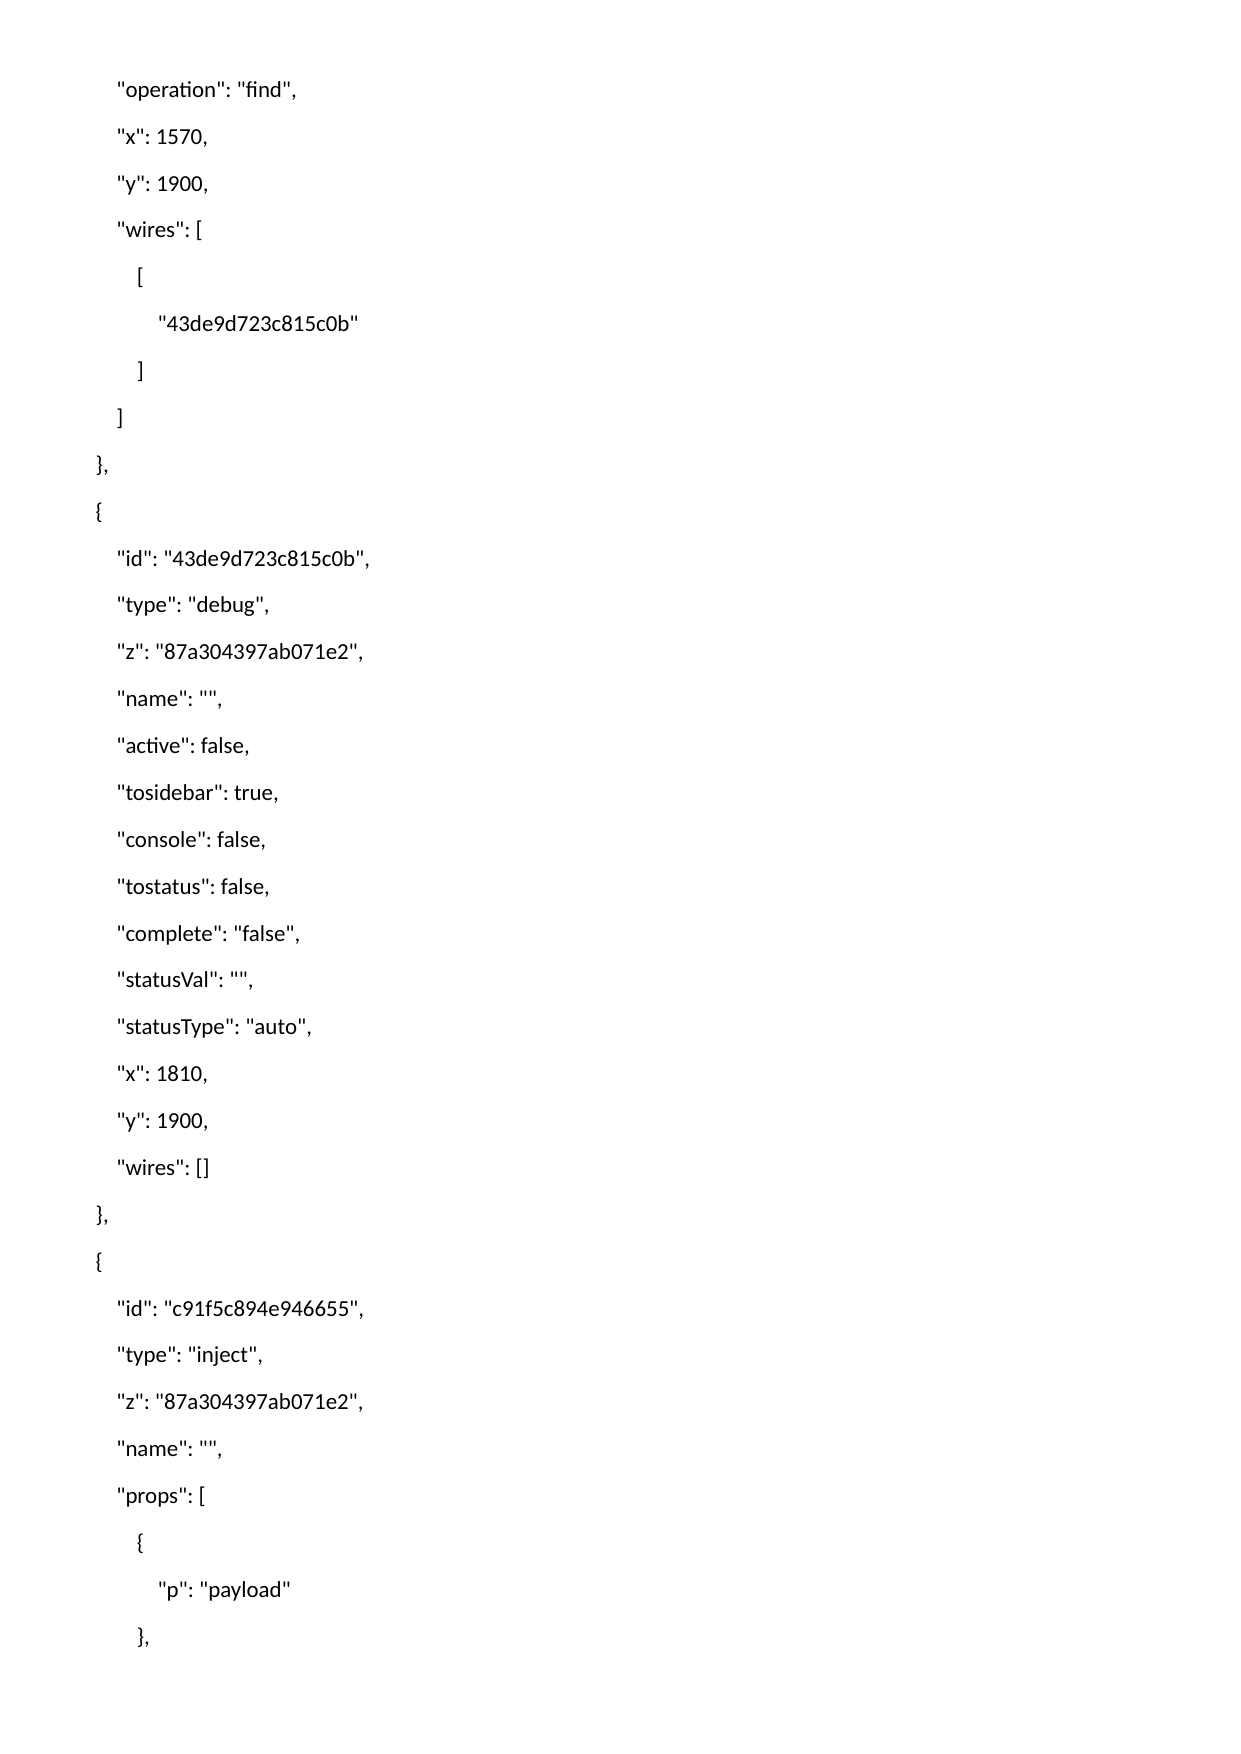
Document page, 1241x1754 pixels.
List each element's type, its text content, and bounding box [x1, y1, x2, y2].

text "id": "43de9d723c815c0b", [75, 544, 1165, 572]
text "complete": "false", [75, 919, 1165, 947]
text "active": false, [75, 731, 1165, 759]
text "y": 1900, [75, 1106, 1165, 1134]
text "operation": "find", [75, 75, 1165, 103]
text "x": 1810, [75, 1059, 1165, 1087]
text "43de9d723c815c0b" [75, 309, 1165, 337]
text "type": "inject", [75, 1341, 1165, 1369]
text "name": "", [75, 684, 1165, 712]
text { [75, 1528, 1165, 1556]
text "id": "c91f5c894e946655", [75, 1294, 1165, 1322]
text "x": 1570, [75, 122, 1165, 150]
text "y": 1900, [75, 169, 1165, 197]
text "wires": [] [75, 1153, 1165, 1181]
text "props": [ [75, 1481, 1165, 1509]
text "console": false, [75, 825, 1165, 853]
text "wires": [ [75, 216, 1165, 244]
text { [75, 1247, 1165, 1275]
text "name": "", [75, 1434, 1165, 1462]
text "statusVal": "", [75, 966, 1165, 994]
text ] [75, 356, 1165, 384]
text { [75, 497, 1165, 525]
text "p": "payload" [75, 1575, 1165, 1603]
text "z": "87a304397ab071e2", [75, 637, 1165, 666]
text [ [75, 262, 1165, 291]
text }, [75, 1200, 1165, 1228]
text "z": "87a304397ab071e2", [75, 1387, 1165, 1416]
text "tostatus": false, [75, 872, 1165, 900]
text }, [75, 450, 1165, 478]
text "statusType": "auto", [75, 1012, 1165, 1041]
text "type": "debug", [75, 591, 1165, 619]
text }, [75, 1622, 1165, 1650]
text ] [75, 403, 1165, 431]
text "tosidebar": true, [75, 778, 1165, 806]
